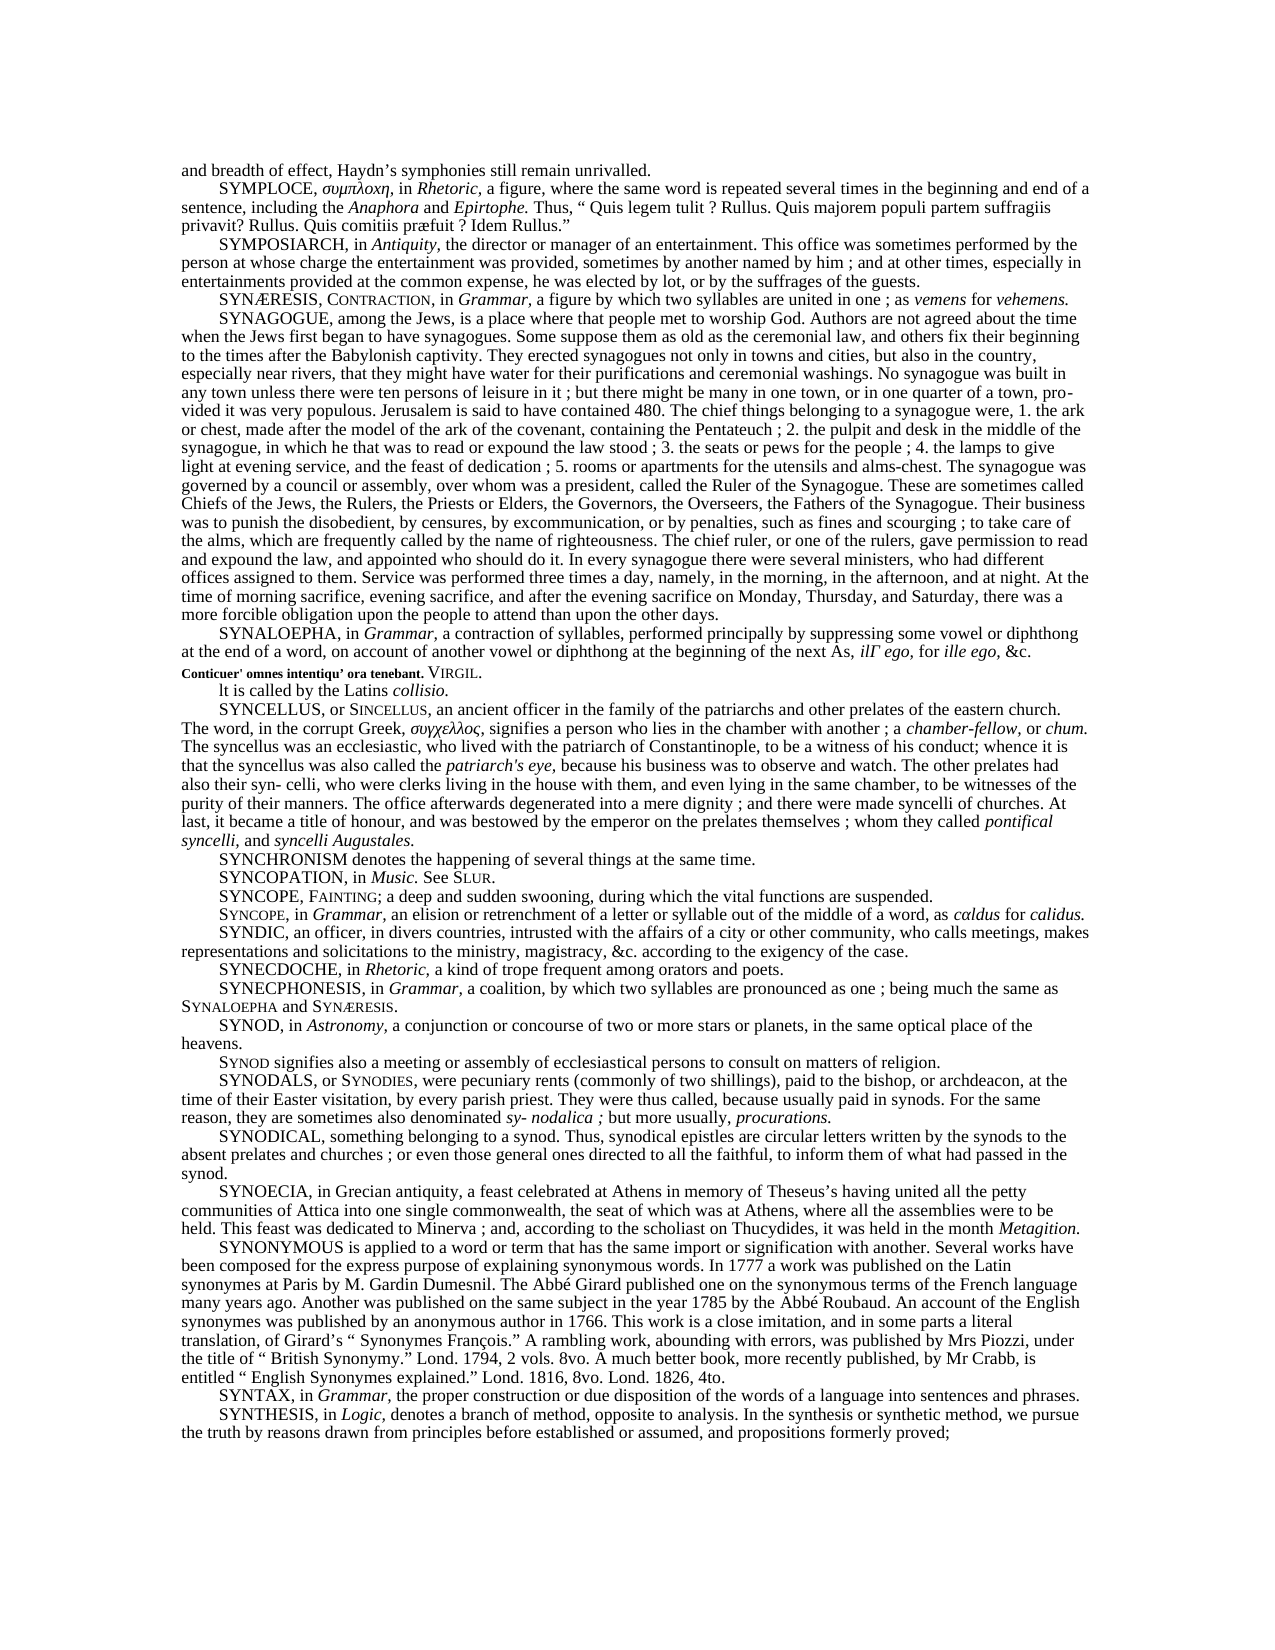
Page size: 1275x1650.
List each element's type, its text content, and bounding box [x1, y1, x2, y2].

text SYNCOPE, Fainting; a deep and sudden swooning, during which the vital functions are suspended. [181, 887, 1091, 906]
text SYNTHESIS, in Logic, denotes a branch of method, opposite to analysis. In the synthesis or synthetic method, we pursue the truth by reasons drawn from principles before established or assumed, and propositions formerly proved; [181, 1405, 1091, 1442]
text Syncope, in Grammar, an elision or retrenchment of a letter or syllable out of the middle of a word, as cαldus for calidus. [181, 906, 1091, 924]
text SYMPOSIARCH, in Antiquity, the director or manager of an entertainment. This office was sometimes performed by the person at whose charge the entertainment was provided, sometimes by another named by him ; and at other times, especially in entertainments provided at the common expense, he was elected by lot, or by the suffrages of the guests. [181, 236, 1091, 291]
text SYNODALS, or Synodies, were pecuniary rents (commonly of two shillings), paid to the bishop, or archdeacon, at the time of their Easter visitation, by every parish priest. They were thus called, because usually paid in synods. For the same reason, they are sometimes also denominated sy- nοdalica ; but more usually, procurations. [181, 1072, 1091, 1127]
text lt is called by the Latins collisio. [181, 682, 1091, 701]
text SYNALOEPHA, in Grammar, a contraction of syllables, performed principally by suppressing some vowel or diphthong at the end of a word, on account of another vowel or diphthong at the beginning of the next As, ilΓ ego, for ille ego, &c. [181, 624, 1091, 662]
text SYNÆRESIS, Contraction, in Grammar, a figure by which two syllables are united in one ; as vemens for vehemens. [181, 291, 1091, 309]
text SYNOECIA, in Grecian antiquity, a feast celebrated at Athens in memory of Theseus’s having united all the petty communities of Attica into one single commonwealth, the seat of which was at Athens, where all the assemblies were to be held. This feast was dedicated to Minerva ; and, according to the scholiast on Thucydides, it was held in the month Metagition. [181, 1183, 1091, 1238]
text Synod signifies also a meeting or assembly of ecclesiastical persons to consult on matters of religion. [181, 1053, 1091, 1072]
text SYNDIC, an officer, in divers countries, intrusted with the affairs of a city or other community, who calls meetings, makes representations and solicitations to the ministry, magistracy, &c. according to the exigency of the case. [181, 924, 1091, 961]
text SYNCHRONISM denotes the happening of several things at the same time. [181, 850, 1091, 869]
text SYNCELLUS, or Sincellus, an ancient officer in the family of the patriarchs and other prelates of the eastern church. The word, in the corrupt Greek, συγχελλος, signifies a person who lies in the chamber with another ; a chamber-fellow, or chum. The syncellus was an ecclesiastic, who lived with the patriarch of Constantinople, to be a witness of his conduct; whence it is that the syncellus was also called the patriarch's eye, because his business was to observe and watch. The other prelates had also their syn- celli, who were clerks living in the house with them, and even lying in the same chamber, to be witnesses of the purity of their manners. The office afterwards degenerated into a mere dignity ; and there were made syncelli of churches. At last, it became a title of honour, and was bestowed by the emperor on the prelates themselves ; whom they called pontifical syncelli, and syncelli Augustales. [181, 701, 1091, 850]
text SYNODICAL, something belonging to a synod. Thus, synodical epistles are circular letters written by the synods to the absent prelates and churches ; or even those general ones directed to all the faithful, to inform them of what had passed in the synod. [181, 1127, 1091, 1183]
text and breadth of effect, Haydn’s symphonies still remain unrivalled. [181, 162, 1091, 180]
text SYNECPHONESIS, in Grammar, a coalition, by which two syllables are pronounced as one ; being much the same as Synaloepha and Synæresis. [181, 979, 1091, 1017]
text SYNCOPATION, in Music. See Slur. [181, 869, 1091, 887]
text SYNONYMOUS is applied to a word or term that has the same import or signification with another. Several works have been composed for the express purpose of explaining synonymous words. In 1777 a work was published on the Latin synonymes at Paris by M. Gardin Dumesnil. The Abbé Girard published one on the synonymous terms of the French language many years ago. Another was published on the same subject in the year 1785 by the Abbé Roubaud. An account of the English synonymes was published by an anonymous author in 1766. This work is a close imitation, and in some parts a literal translation, of Girard’s “ Synonymes François.” A rambling work, abounding with errors, was published by Mrs Piozzi, under the title of “ British Synonymy.” Lond. 1794, 2 vols. 8vo. A much better book, more recently published, by Mr Crabb, is entitled “ English Synonymes explained.” Lond. 1816, 8vo. Lond. 1826, 4to. [181, 1238, 1091, 1387]
text Conticuer' omnes intentiqu’ ora tenebant. Virgil. [181, 662, 1091, 682]
text SYNAGOGUE, among the Jews, is a place where that people met to worship God. Authors are not agreed about the time when the Jews first began to have synagogues. Some suppose them as old as the ceremonial law, and others fix their beginning to the times after the Babylonish captivity. They erected synagogues not only in towns and cities, but also in the country, especially near rivers, that they might have water for their purifications and ceremonial washings. No synagogue was built in any town unless there were ten persons of leisure in it ; but there might be many in one town, or in one quarter of a town, provided it was very populous. Jerusalem is said to have contained 480. The chief things belonging to a synagogue were, 1. the ark or chest, made after the model of the ark of the covenant, containing the Pentateuch ; 2. the pulpit and desk in the middle of the synagogue, in which he that was to read or expound the law stood ; 3. the seats or pews for the people ; 4. the lamps to give light at evening service, and the feast of dedication ; 5. rooms or apartments for the utensils and alms-chest. The synagogue was governed by a council or assembly, over whom was a president, called the Ruler of the Synagogue. These are sometimes called Chiefs of the Jews, the Rulers, the Priests or Elders, the Governors, the Overseers, the Fathers of the Synagogue. Their business was to punish the disobedient, by censures, by excommunication, or by penalties, such as fines and scourging ; to take care of the alms, which are frequently called by the name of righteousness. The chief ruler, or one of the rulers, gave permission to read and expound the law, and appointed who should do it. In every synagogue there were several ministers, who had different offices assigned to them. Service was performed three times a day, namely, in the morning, in the afternoon, and at night. At the time of morning sacrifice, evening sacrifice, and after the evening sacrifice on Monday, Thursday, and Saturday, there was a more forcible obligation upon the people to attend than upon the other days. [181, 309, 1091, 624]
text SYNTAX, in Grammar, the proper construction or due disposition of the words of a language into sentences and phrases. [181, 1387, 1091, 1405]
text SYNOD, in Astronomy, a conjunction or concourse of two or more stars or planets, in the same optical place of the heavens. [181, 1017, 1091, 1053]
text SYNECDOCHE, in Rhetoric, a kind of trope frequent among orators and poets. [181, 961, 1091, 979]
text SYMPLOCE, συμπλoxη, in Rhetoric, a figure, where the same word is repeated several times in the beginning and end of a sentence, including the Anaphora and Epirtophe. Thus, “ Quis legem tulit ? Rullus. Quis majorem populi partem suffragiis privavit? Rullus. Quis comitiis præfuit ? Idem Rullus.” [181, 180, 1091, 236]
